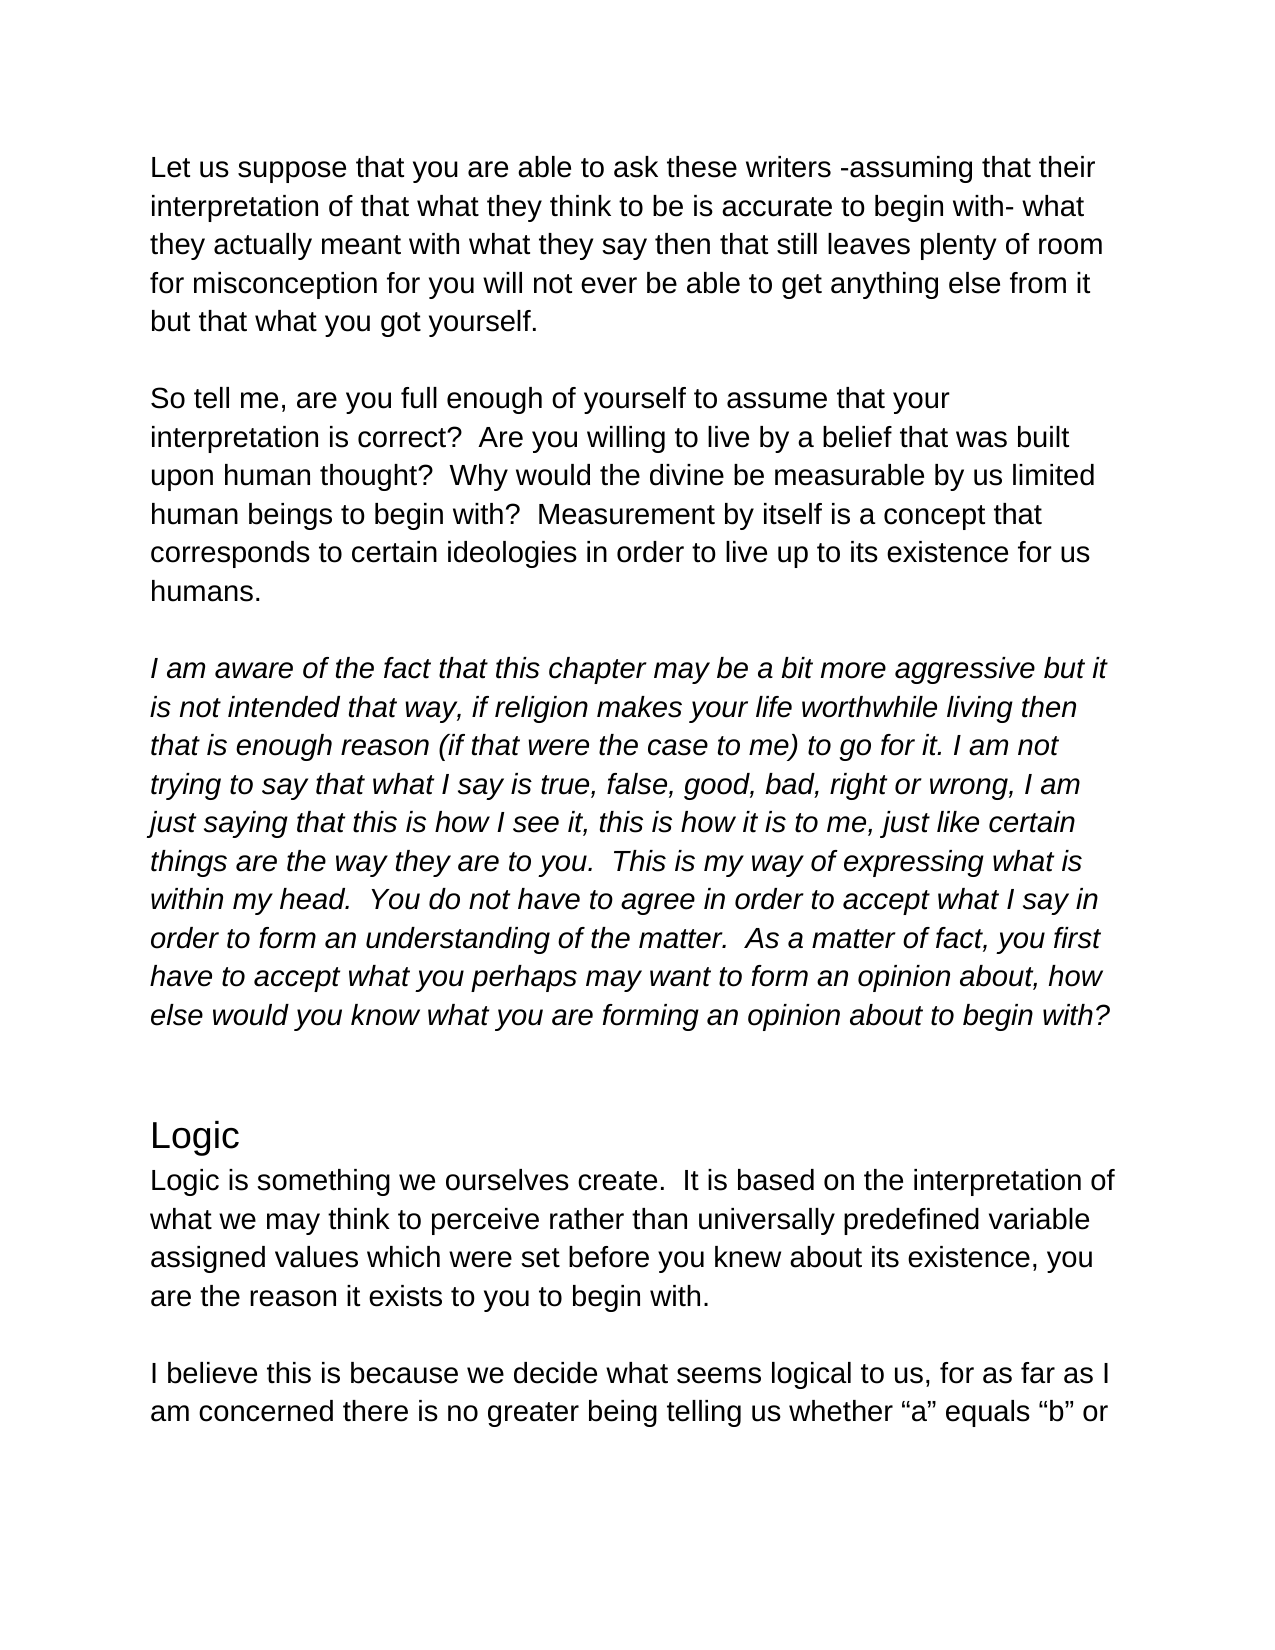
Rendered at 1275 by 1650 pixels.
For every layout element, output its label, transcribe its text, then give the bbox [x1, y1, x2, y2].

text Logic is something we ourselves create. It is based on the interpretation of what we may think to perceive rather than universally predefined variable assigned values which were set before you knew about its existence, you are the reason it exists to you to begin with. [150, 1163, 1125, 1312]
text So tell me, are you full enough of yourself to assume that your interpretation is correct? Are you willing to live by a belief that was built upon human thought? Why would the divine be measurable by us limited human beings to begin with? Measurement by itself is a concept that corresponds to certain ideologies in order to live up to its existence for us humans. [150, 381, 1125, 607]
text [150, 1356, 1125, 1428]
text Let us suppose that you are able to ask these writers -assuming that their interpretation of that what they think to be is accurate to begin with- what they actually meant with what they say then that still leaves plenty of room for misconception for you will not ever be able to get anything else from it but that what you got yourself. [150, 150, 1125, 338]
text Logic [150, 1113, 1125, 1157]
text I am aware of the fact that this chapter may be a bit more aggressive but it is not intended that way, if religion makes your life worthwhile living then that is enough reason (if that were the case to me) to go for it. I am not trying to say that what I say is true, false, good, bad, right or wrong, I am just saying that this is how I see it, this is how it is to me, just like certain things are the way they are to you. This is my way of expressing what is within my head. You do not have to agree in order to accept what I say in order to form an understanding of the matter. As a matter of fact, you first have to accept what you perhaps may want to form an opinion about, how else would you know what you are forming an opinion about to begin with? [150, 651, 1125, 1031]
